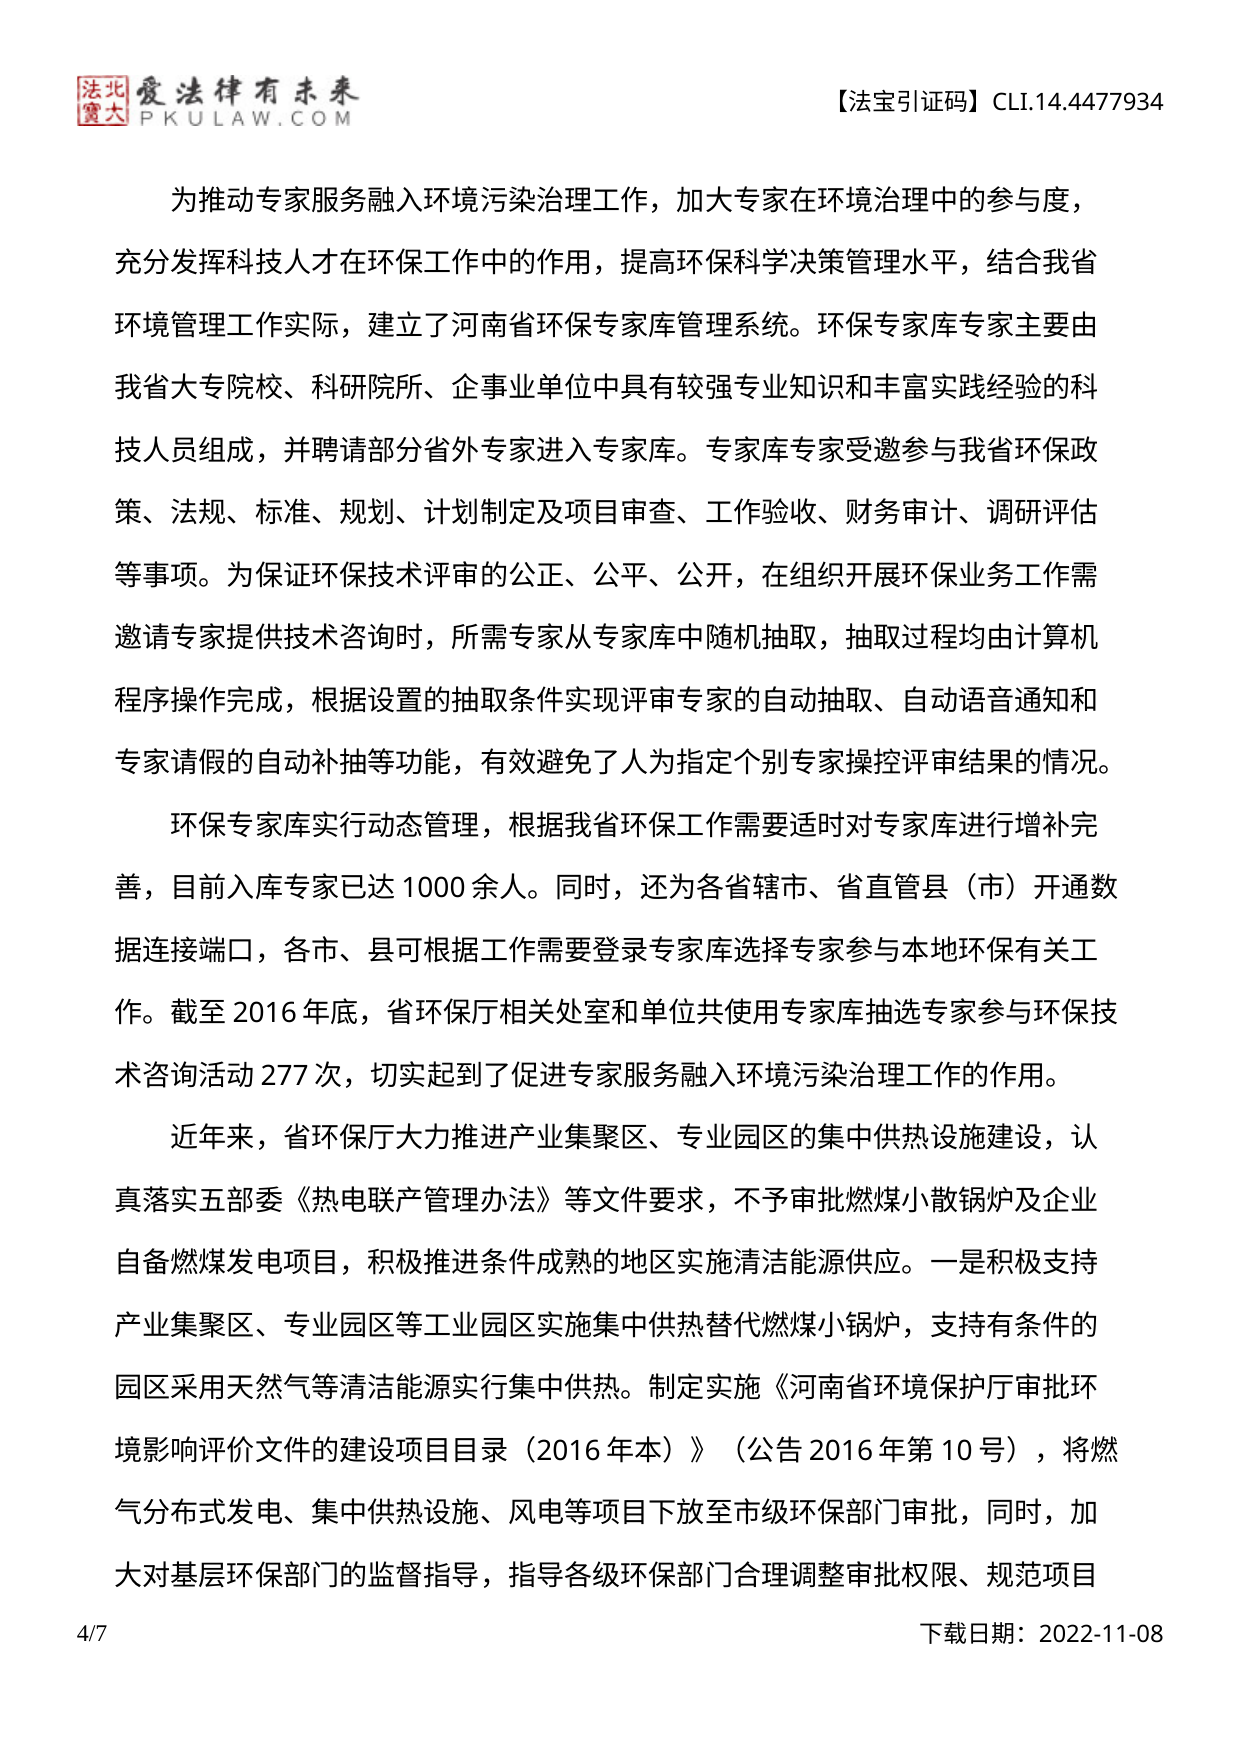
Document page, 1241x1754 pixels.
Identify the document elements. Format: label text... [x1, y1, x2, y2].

text 环保专家库实行动态管理，根据我省环保工作需要适时对专家库进行增补完善，目前入库专家已达1000余人。同时，还为各省辖市、省直管县（市）开通数据连接端口，各市、县可根据工作需要登录专家库选择专家参与本地环保有关工作。截至2016年底，省环保厅相关处室和单位共使用专家库抽选专家参与环保技术咨询活动277次，切实起到了促进专家服务融入环境污染治理工作的作用。 [114, 781, 1126, 1093]
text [114, 1093, 1126, 1593]
picture [76, 75, 361, 126]
text 为推动专家服务融入环境污染治理工作，加大专家在环境治理中的参与度，充分发挥科技人才在环保工作中的作用，提高环保科学决策管理水平，结合我省环境管理工作实际，建立了河南省环保专家库管理系统。环保专家库专家主要由我省大专院校、科研院所、企事业单位中具有较强专业知识和丰富实践经验的科技人员组成，并聘请部分省外专家进入专家库。专家库专家受邀参与我省环保政策、法规、标准、规划、计划制定及项目审查、工作验收、财务审计、调研评估等事项。为保证环保技术评审的公正、公平、公开，在组织开展环保业务工作需邀请专家提供技术咨询时，所需专家从专家库中随机抽取，抽取过程均由计算机程序操作完成，根据设置的抽取条件实现评审专家的自动抽取、自动语音通知和专家请假的自动补抽等功能，有效避免了人为指定个别专家操控评审结果的情况。 [114, 156, 1126, 781]
